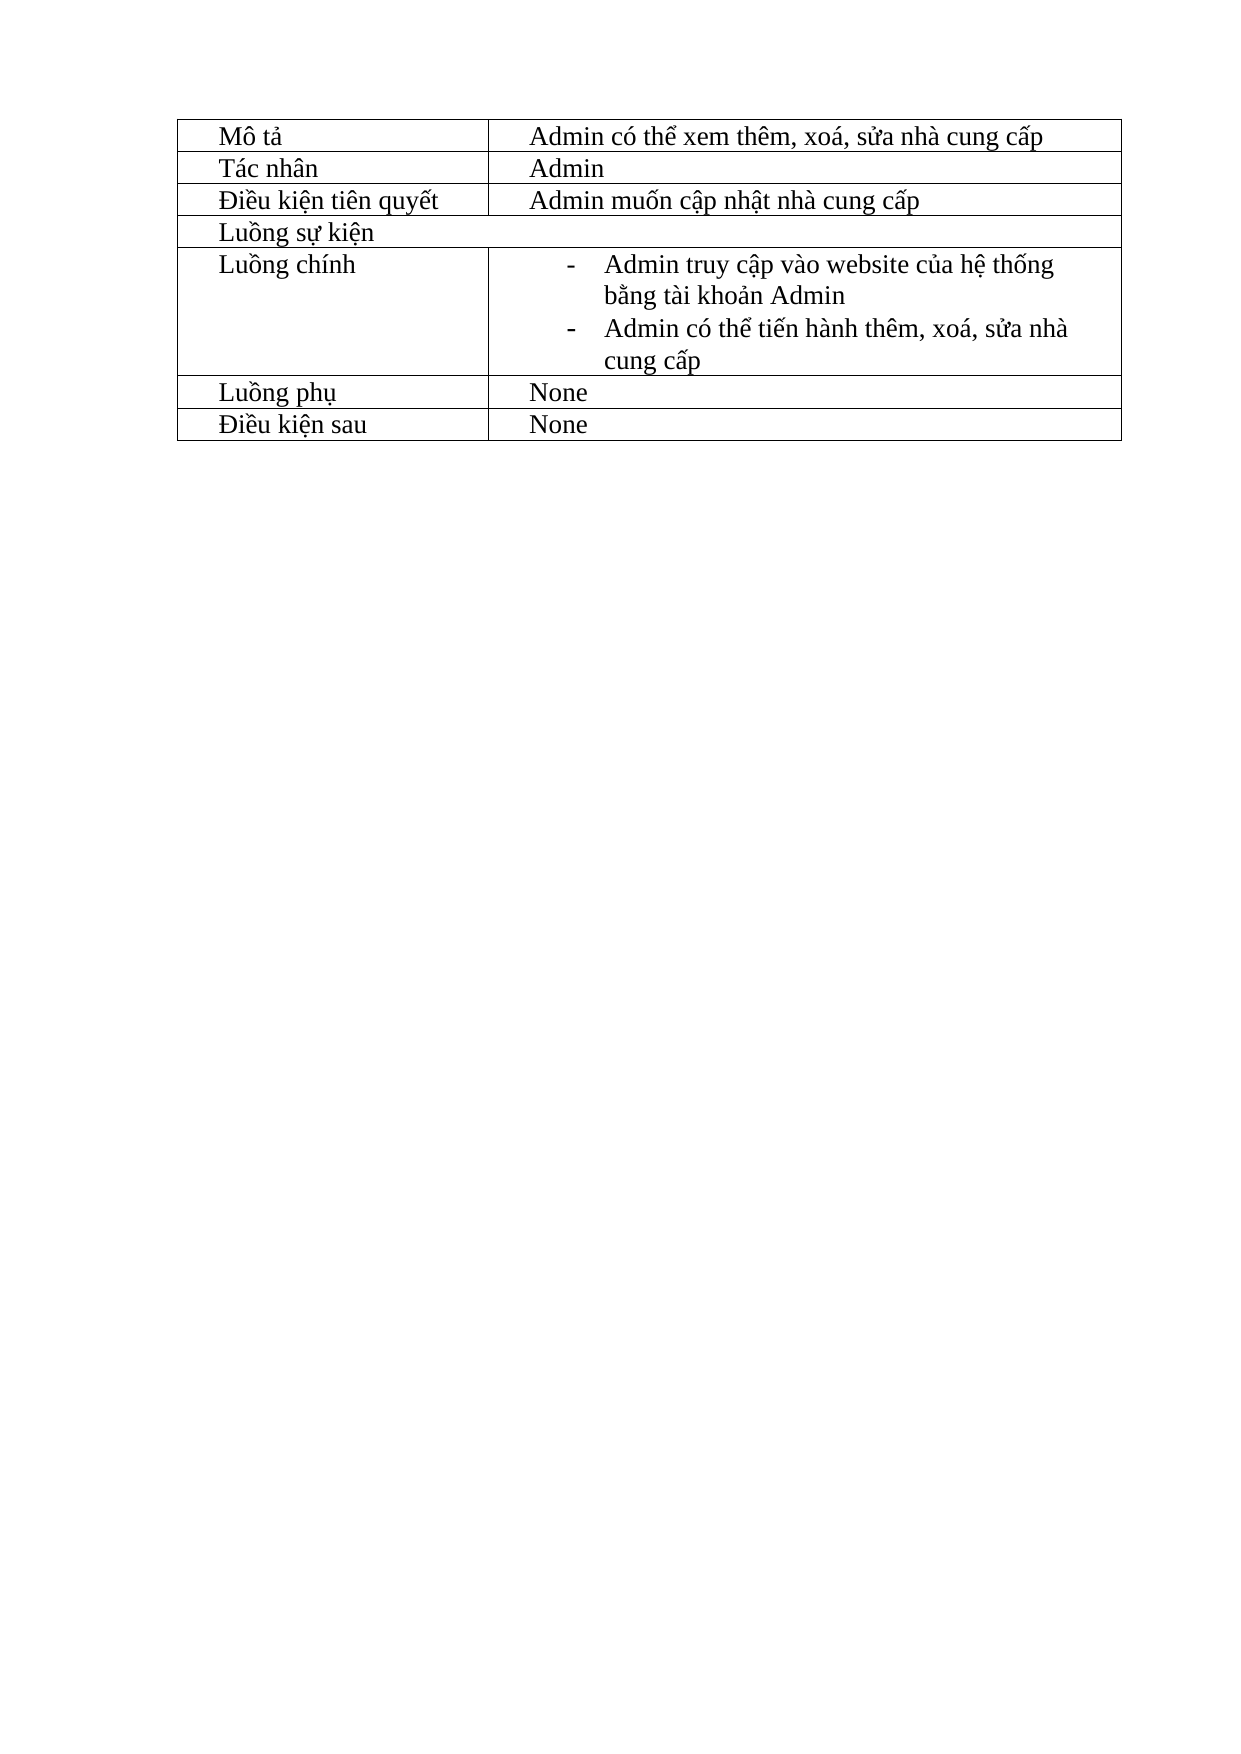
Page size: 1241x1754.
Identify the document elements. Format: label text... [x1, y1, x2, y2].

table_cell Luồng phụ [178, 376, 488, 407]
table_cell Luồng sự kiện [178, 216, 1121, 247]
table_cell Admin [489, 152, 1121, 183]
table_cell None [489, 409, 1121, 440]
table_cell Tác nhân [178, 152, 488, 183]
table_cell Admin truy cập vào website của hệ thống bằng tài khoản Admin Admin có thể tiến hành thêm, xoá, sửa nhà cung cấp [489, 248, 1121, 375]
table_cell Điều kiện tiên quyết [178, 184, 488, 215]
table_cell None [489, 376, 1121, 407]
table_cell Admin muốn cập nhật nhà cung cấp [489, 184, 1121, 215]
table_cell Luồng chính [178, 248, 488, 375]
table_cell Điều kiện sau [178, 409, 488, 440]
table_cell Mô tả [178, 120, 488, 151]
table_cell Admin có thể xem thêm, xoá, sửa nhà cung cấp [489, 120, 1121, 151]
